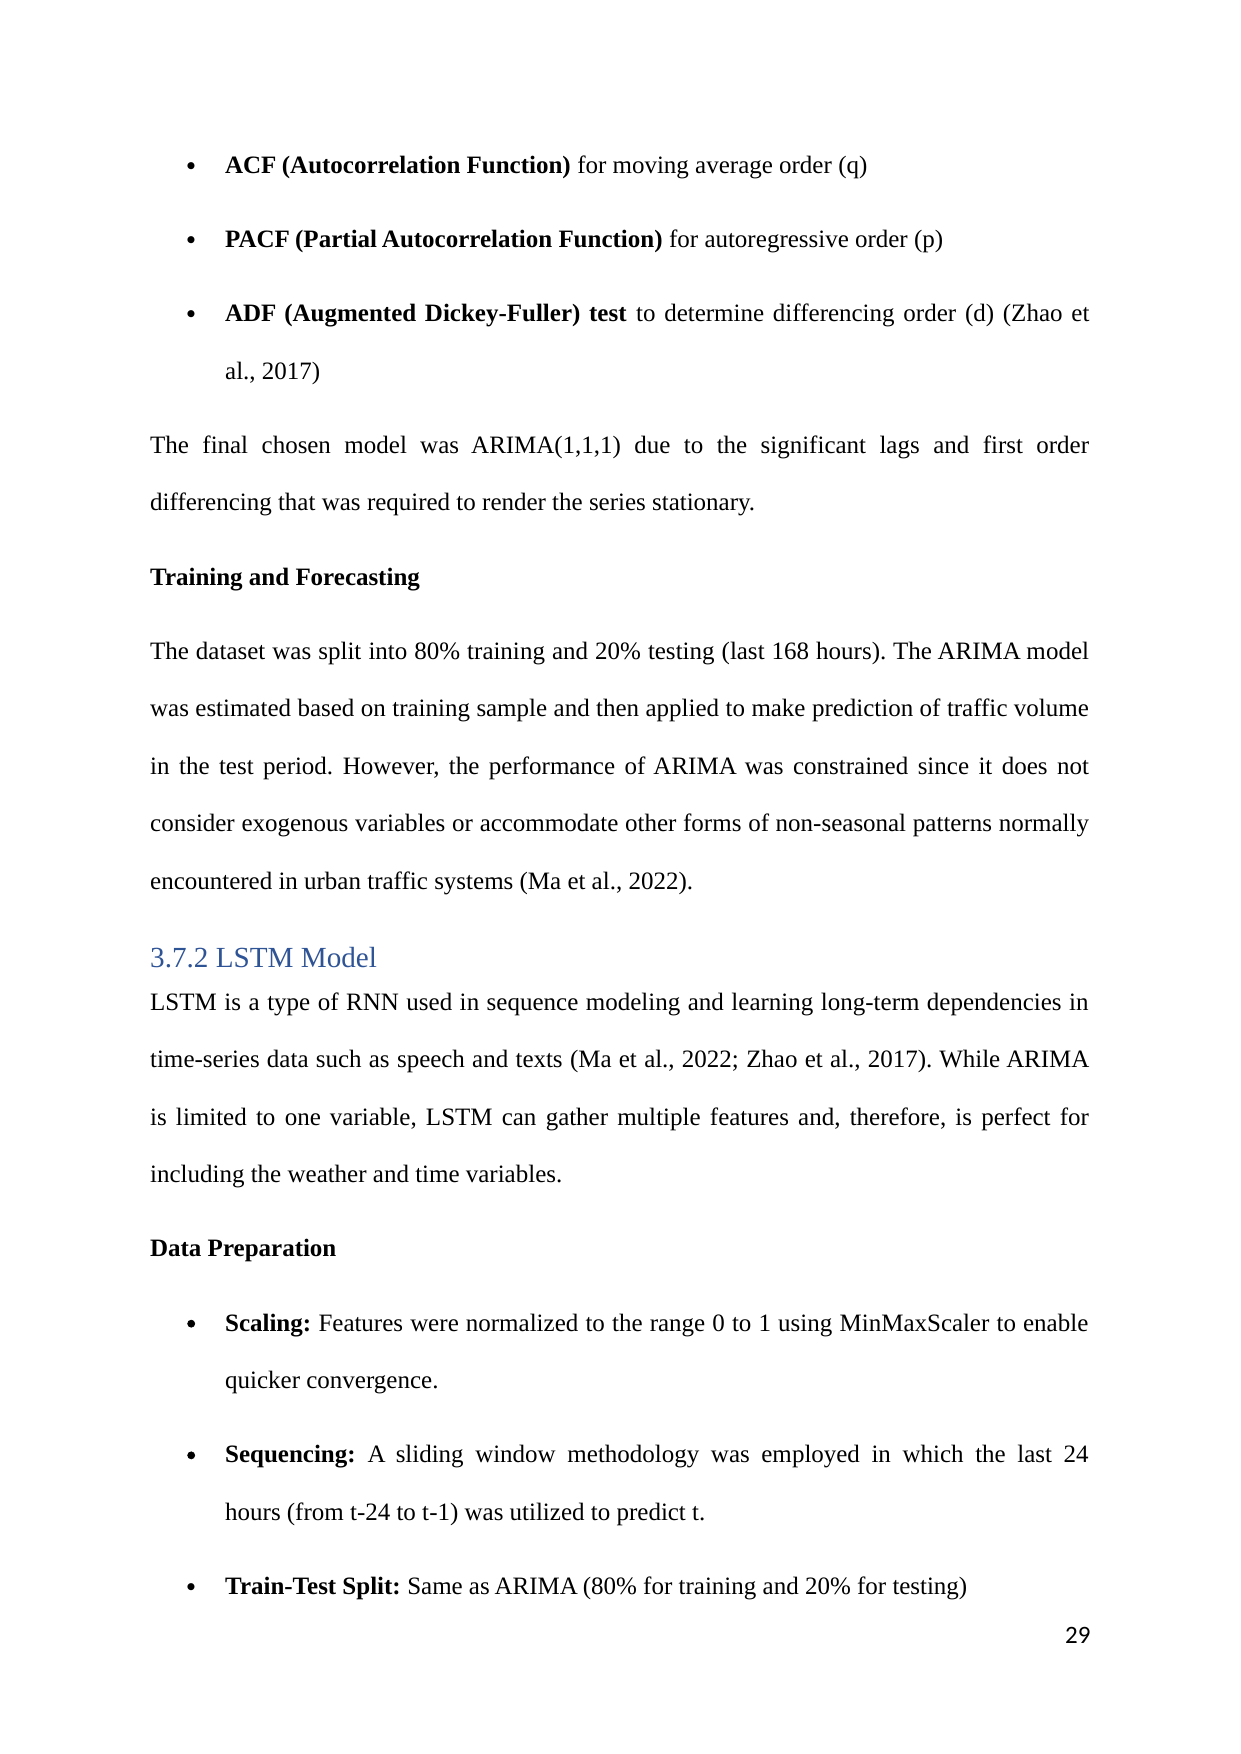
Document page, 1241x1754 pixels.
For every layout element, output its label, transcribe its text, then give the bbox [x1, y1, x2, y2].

text Training and Forecasting [150, 562, 1090, 590]
list ADF (Augmented Dickey-Fuller) test to determine differencing order (d) (Zhao et al., 2017) [187, 298, 1090, 384]
list PACF (Partial Autocorrelation Function) for autoregressive order (p) [187, 224, 1090, 253]
text The dataset was split into 80% training and 20% testing (last 168 hours). The ARIMA model was estimated based on training sample and then applied to make prediction of traffic volume in the test period. However, the performance of ARIMA was constrained since it does not consider exogenous variables or accommodate other forms of non-seasonal patterns normally encountered in urban traffic systems (Ma et al., 2022). [150, 636, 1090, 894]
subtitle 3.7.2 LSTM Model [150, 940, 1090, 973]
text Data Preparation [150, 1233, 1090, 1262]
text The final chosen model was ARIMA(1,1,1) due to the significant lags and first order differencing that was required to render the series stationary. [150, 430, 1090, 516]
list Sequencing: A sliding window methodology was employed in which the last 24 hours (from t-24 to t-1) was utilized to predict t. [187, 1439, 1090, 1526]
list ACF (Autocorrelation Function) for moving average order (q) [187, 150, 1090, 179]
list Train-Test Split: Same as ARIMA (80% for training and 20% for testing) [187, 1571, 1090, 1600]
list Scaling: Features were normalized to the range 0 to 1 using MinMaxScaler to enable quicker convergence. [187, 1308, 1090, 1394]
text LSTM is a type of RNN used in sequence modeling and learning long-term dependencies in time-series data such as speech and texts (Ma et al., 2022; Zhao et al., 2017). While ARIMA is limited to one variable, LSTM can gather multiple features and, therefore, is perfect for including the weather and time variables. [150, 987, 1090, 1188]
